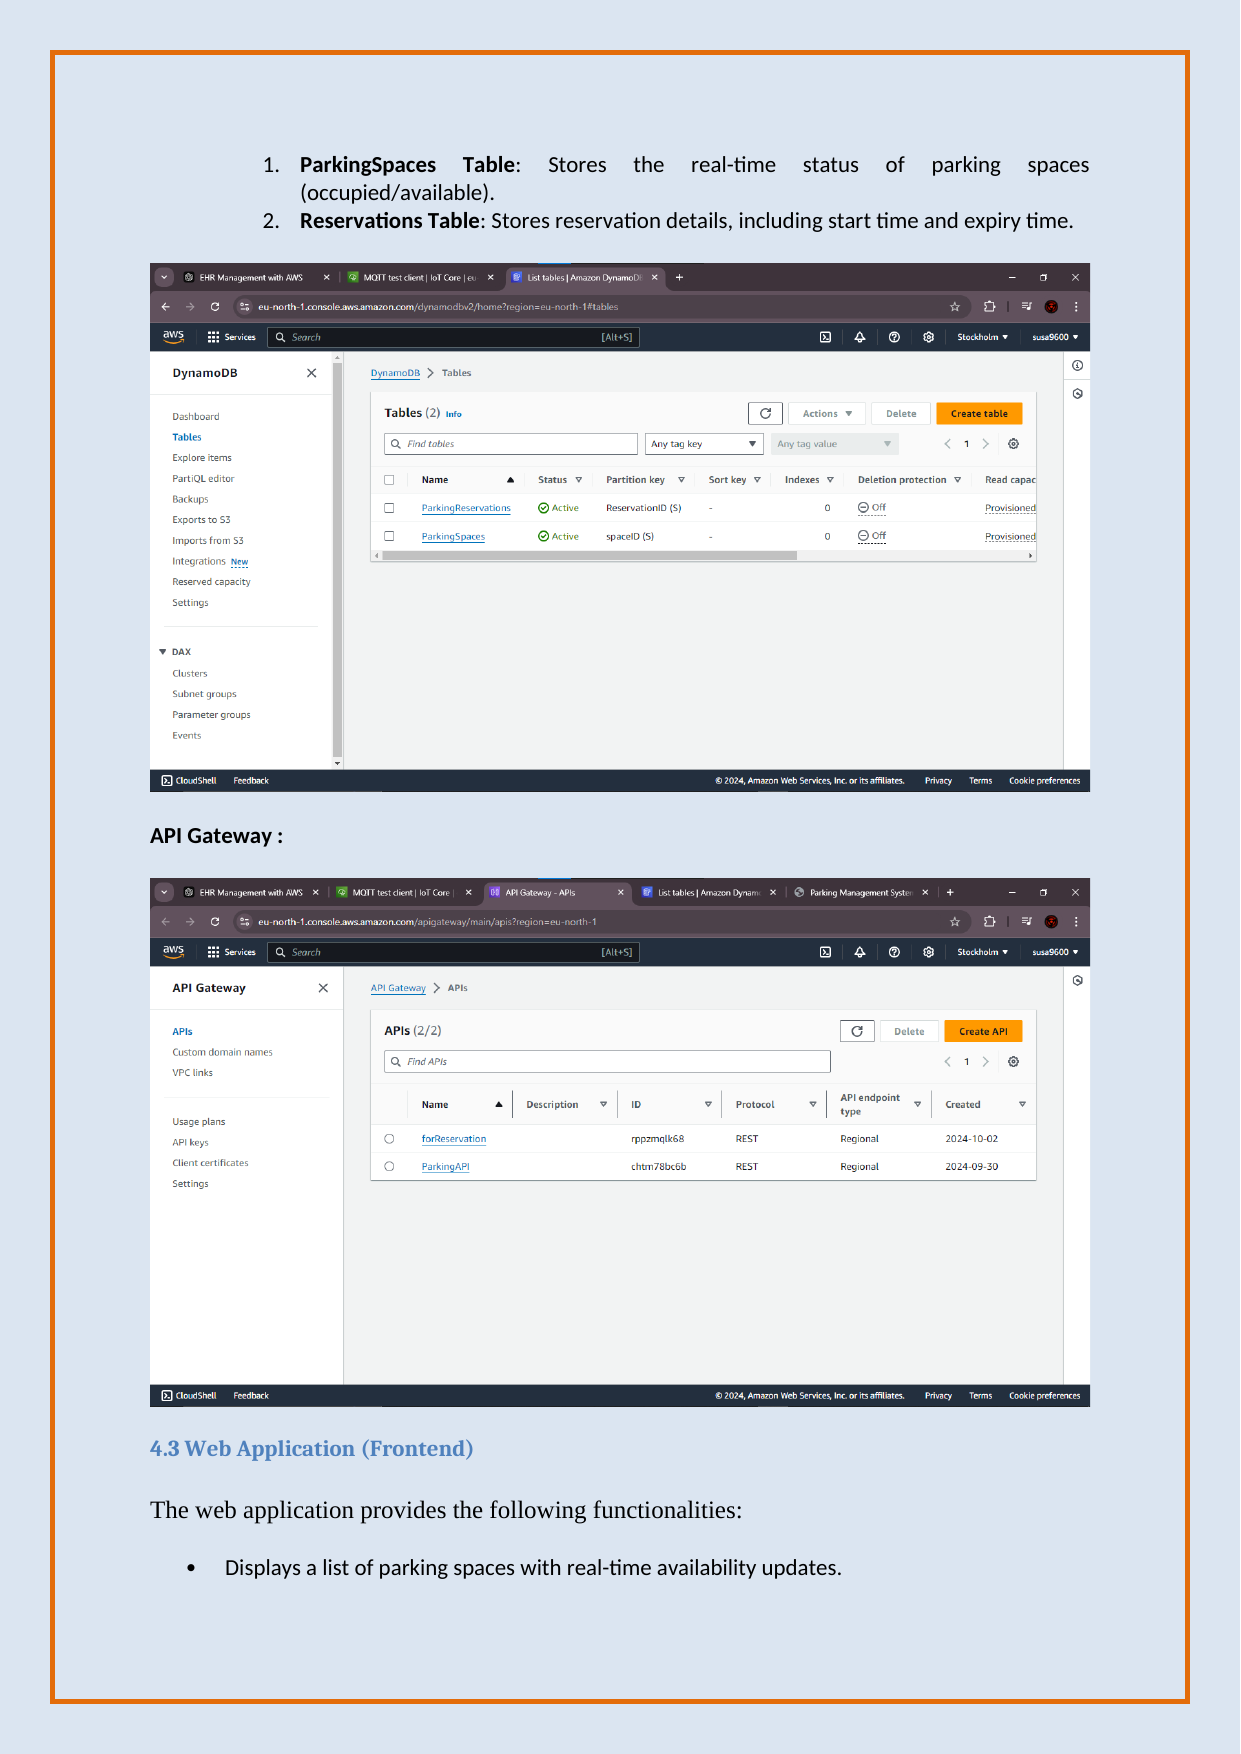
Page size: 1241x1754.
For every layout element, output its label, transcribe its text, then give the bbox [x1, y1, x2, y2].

picture [150, 936, 1091, 1465]
list ParkingSpaces Table: Stores the real-time status of parking spaces (occupied/available). [262, 208, 1090, 264]
text The web application provides the following functionalities: [150, 1553, 1090, 1582]
picture [150, 321, 1091, 850]
list DynamoDB: Two tables are created: [187, 150, 1090, 179]
text API Gateway : [150, 879, 1090, 907]
list Reservations Table: Stores reservation details, including start time and expiry time. [262, 264, 1090, 292]
subtitle 4.3 Web Application (Frontend) [150, 1494, 1090, 1520]
